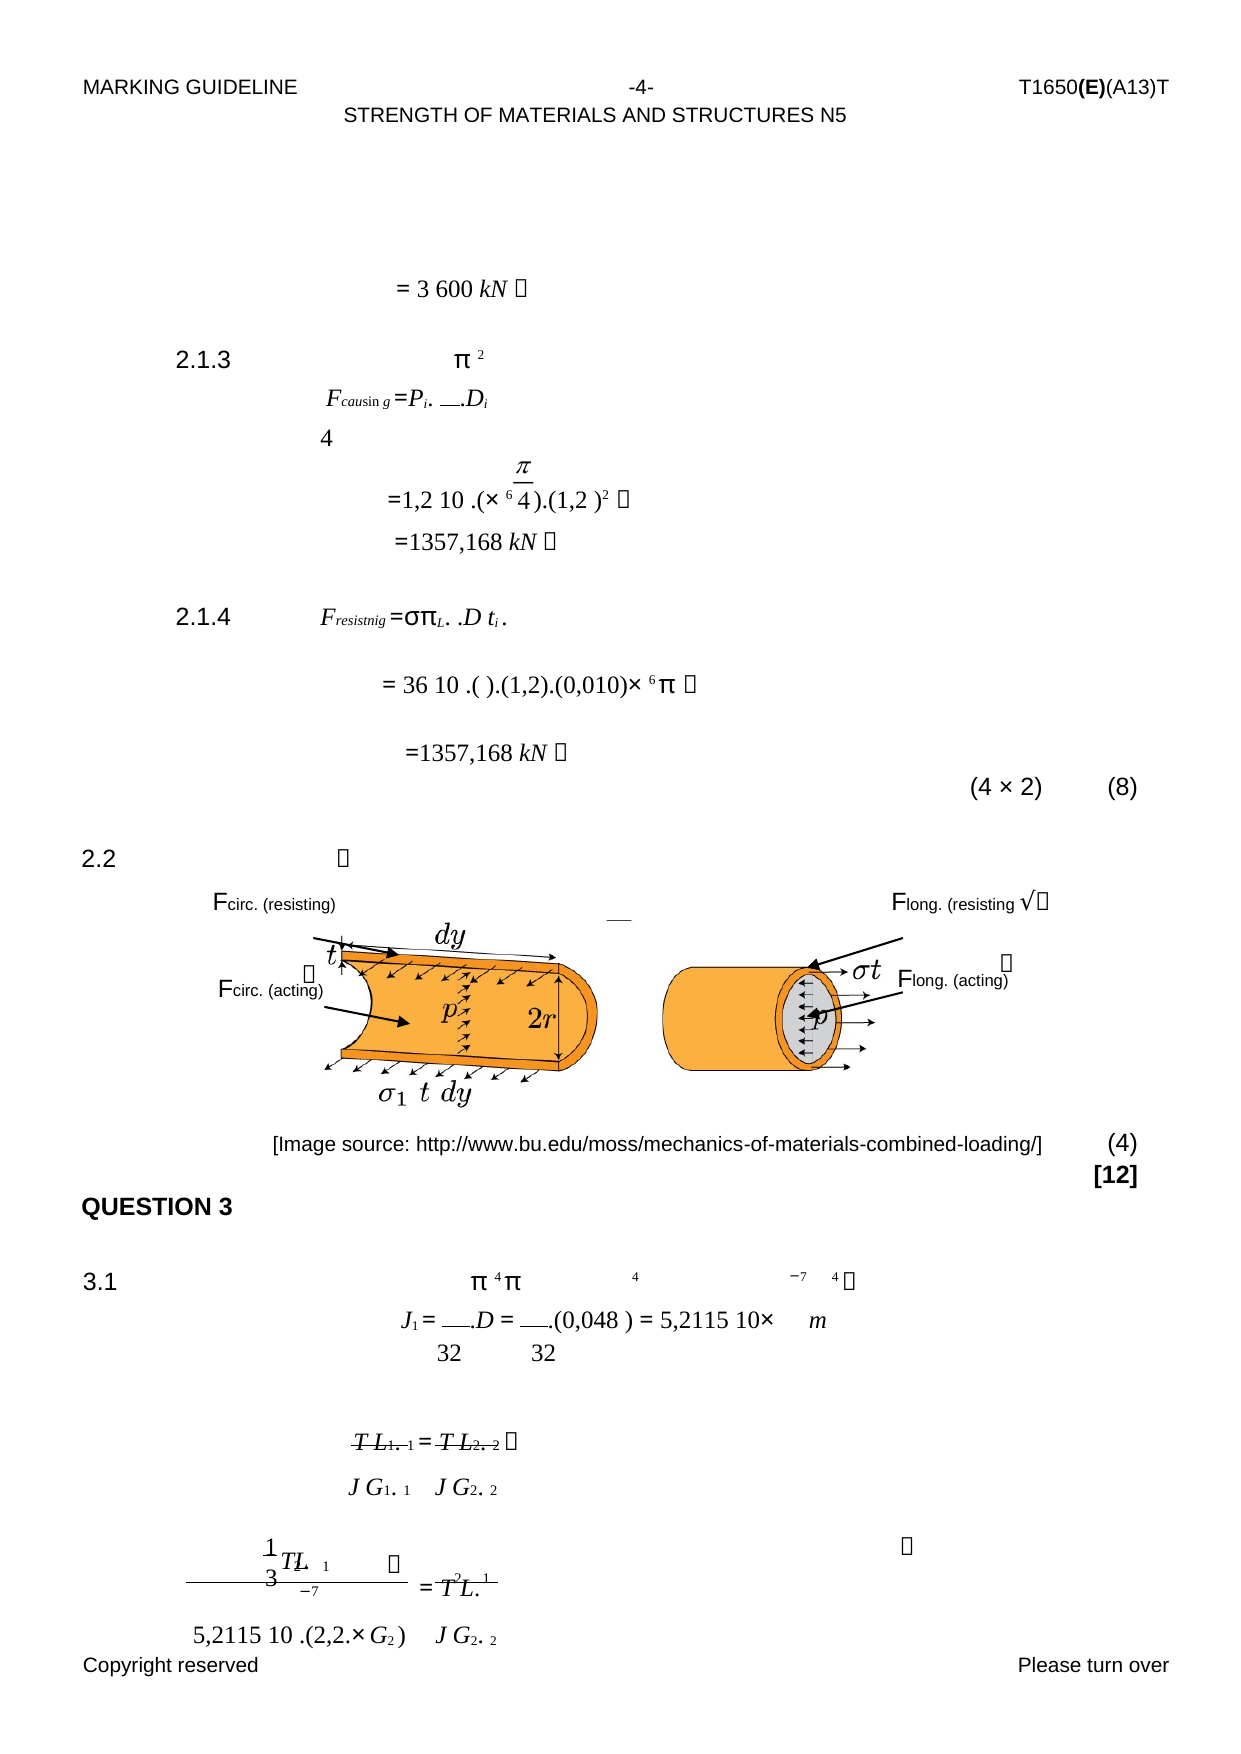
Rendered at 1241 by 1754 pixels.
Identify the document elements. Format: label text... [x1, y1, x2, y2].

text (4 × 2) (8) [83, 772, 1145, 801]
picture [297, 920, 914, 1114]
text = 36 10 .( ).(1,2).(0,010)× 6 π  [83, 666, 1145, 701]
text Fcausin g =Pi. .Di [83, 380, 1145, 414]
text J1 = .D = .(0,048 ) = 5,2115 10× m [83, 1301, 1145, 1335]
text −7 = T L. [83, 1570, 1145, 1604]
text 2.1.3 π 2 [81, 341, 1145, 376]
text 4 [320, 423, 1145, 452]
text =1,2 10 .(× 6 ).(1,2 )2  [83, 461, 1145, 516]
subtitle QUESTION 3 [81, 1192, 1145, 1220]
text 5,2115 10 .(2,2.× G2 ) J G2. 2 [83, 1617, 1145, 1651]
picture [512, 460, 534, 509]
text [12] [81, 1160, 1145, 1189]
text 2.2  [81, 841, 1145, 875]
text =1357,168 kN  [83, 735, 1145, 769]
text 2.1.4 Fresistnig =σπL. .D ti . [81, 597, 1145, 633]
text  [466, 1529, 1145, 1563]
text =1357,168 kN  [394, 523, 1145, 557]
text T L1. 1 = T L2. 2  [353, 1424, 1145, 1458]
text J G1. 1 J G2. 2 [83, 1472, 1145, 1501]
text [Image source: http://www.bu.edu/moss/mechanics-of-materials-combined-loading/] (4) [83, 1128, 1145, 1157]
text 3.1 π 4 π 4 −7 4  [83, 1263, 1145, 1298]
text = 3 600 kN  [396, 271, 1145, 305]
text Fcirc. (resisting) Flong. (resisting √ [83, 883, 1145, 917]
text 32 32 [83, 1338, 1145, 1367]
